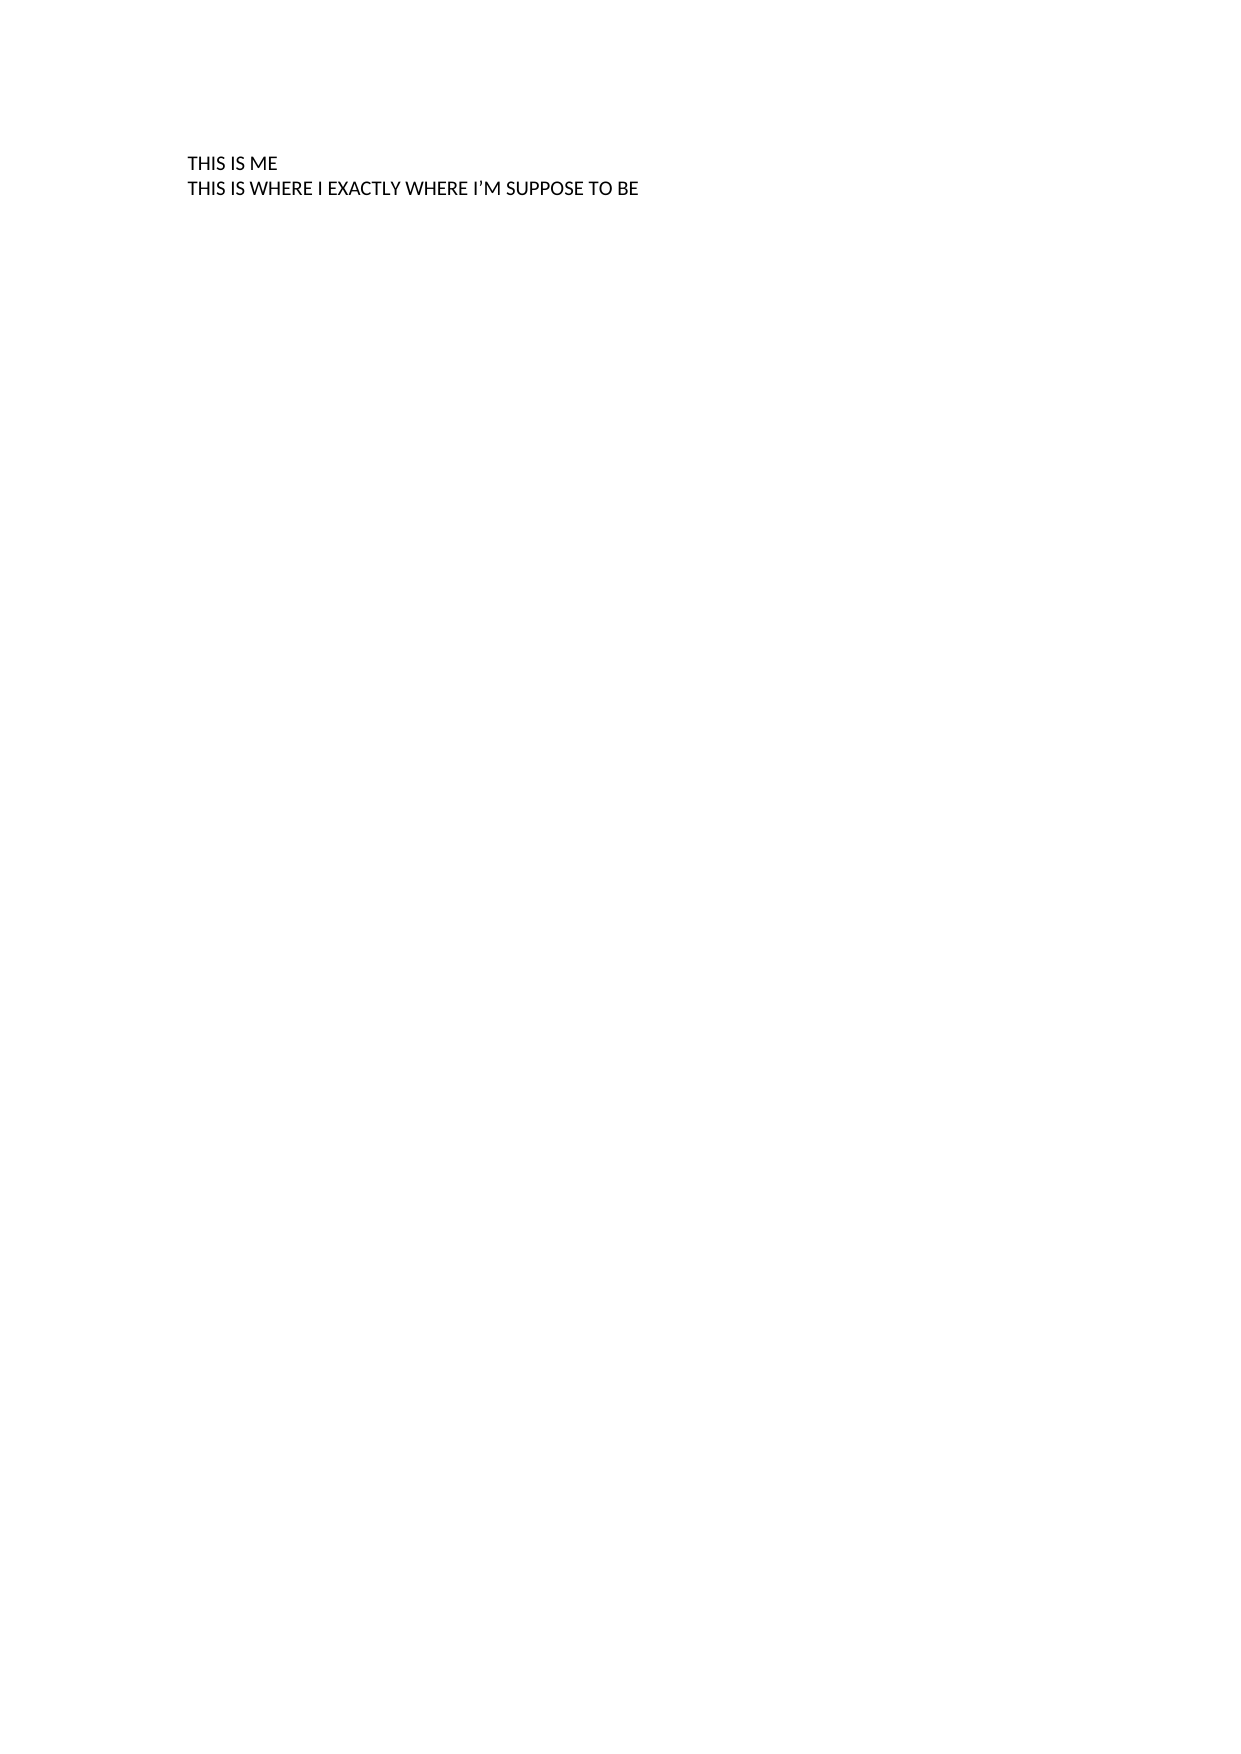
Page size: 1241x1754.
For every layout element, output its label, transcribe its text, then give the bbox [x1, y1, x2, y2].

text THIS IS WHERE I EXACTLY WHERE I’M SUPPOSE TO BE [187, 175, 1053, 201]
text THIS IS ME [187, 150, 1053, 175]
